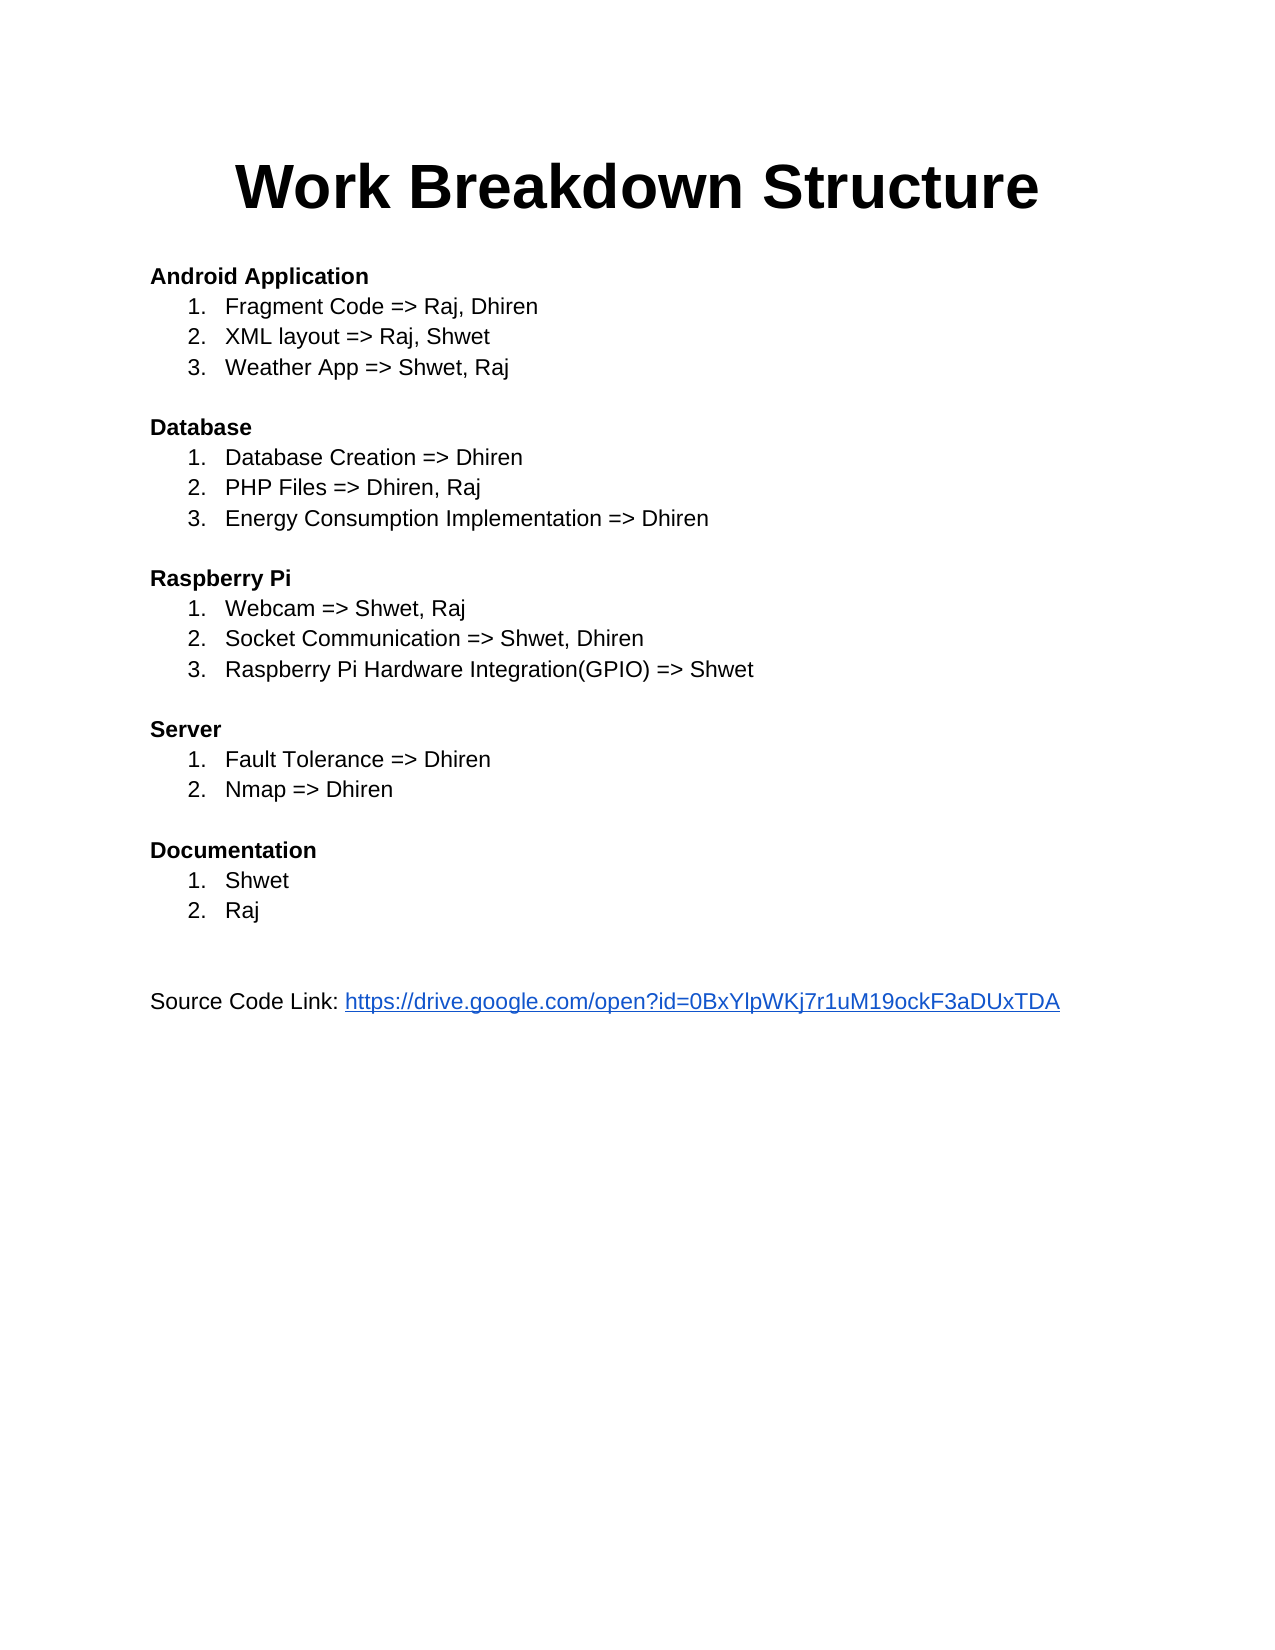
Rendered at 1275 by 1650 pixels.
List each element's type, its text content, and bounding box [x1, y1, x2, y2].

list XML layout => Raj, Shwet [187, 323, 1125, 349]
list Raj [187, 897, 1125, 923]
text Work Breakdown Structure [150, 150, 1125, 222]
list Nmap => Dhiren [187, 776, 1125, 803]
list Fragment Code => Raj, Dhiren [187, 293, 1125, 319]
list Weather App => Shwet, Raj [187, 353, 1125, 380]
list Database Creation => Dhiren [187, 444, 1125, 470]
list PHP Files => Dhiren, Raj [187, 474, 1125, 501]
text Raspberry Pi [150, 565, 1125, 591]
list Energy Consumption Implementation => Dhiren [187, 504, 1125, 531]
list Socket Communication => Shwet, Dhiren [187, 625, 1125, 652]
text Server [150, 716, 1125, 742]
text Source Code Link: https://drive.google.com/open?id=0BxYlpWKj7r1uM19ockF3aDUxTDA [150, 988, 1125, 1014]
list Shwet [187, 867, 1125, 893]
text Database [150, 414, 1125, 440]
list Webcam => Shwet, Raj [187, 595, 1125, 621]
list Raspberry Pi Hardware Integration(GPIO) => Shwet [187, 656, 1125, 682]
text Documentation [150, 837, 1125, 863]
list Fault Tolerance => Dhiren [187, 746, 1125, 772]
text Android Application [150, 263, 1125, 289]
